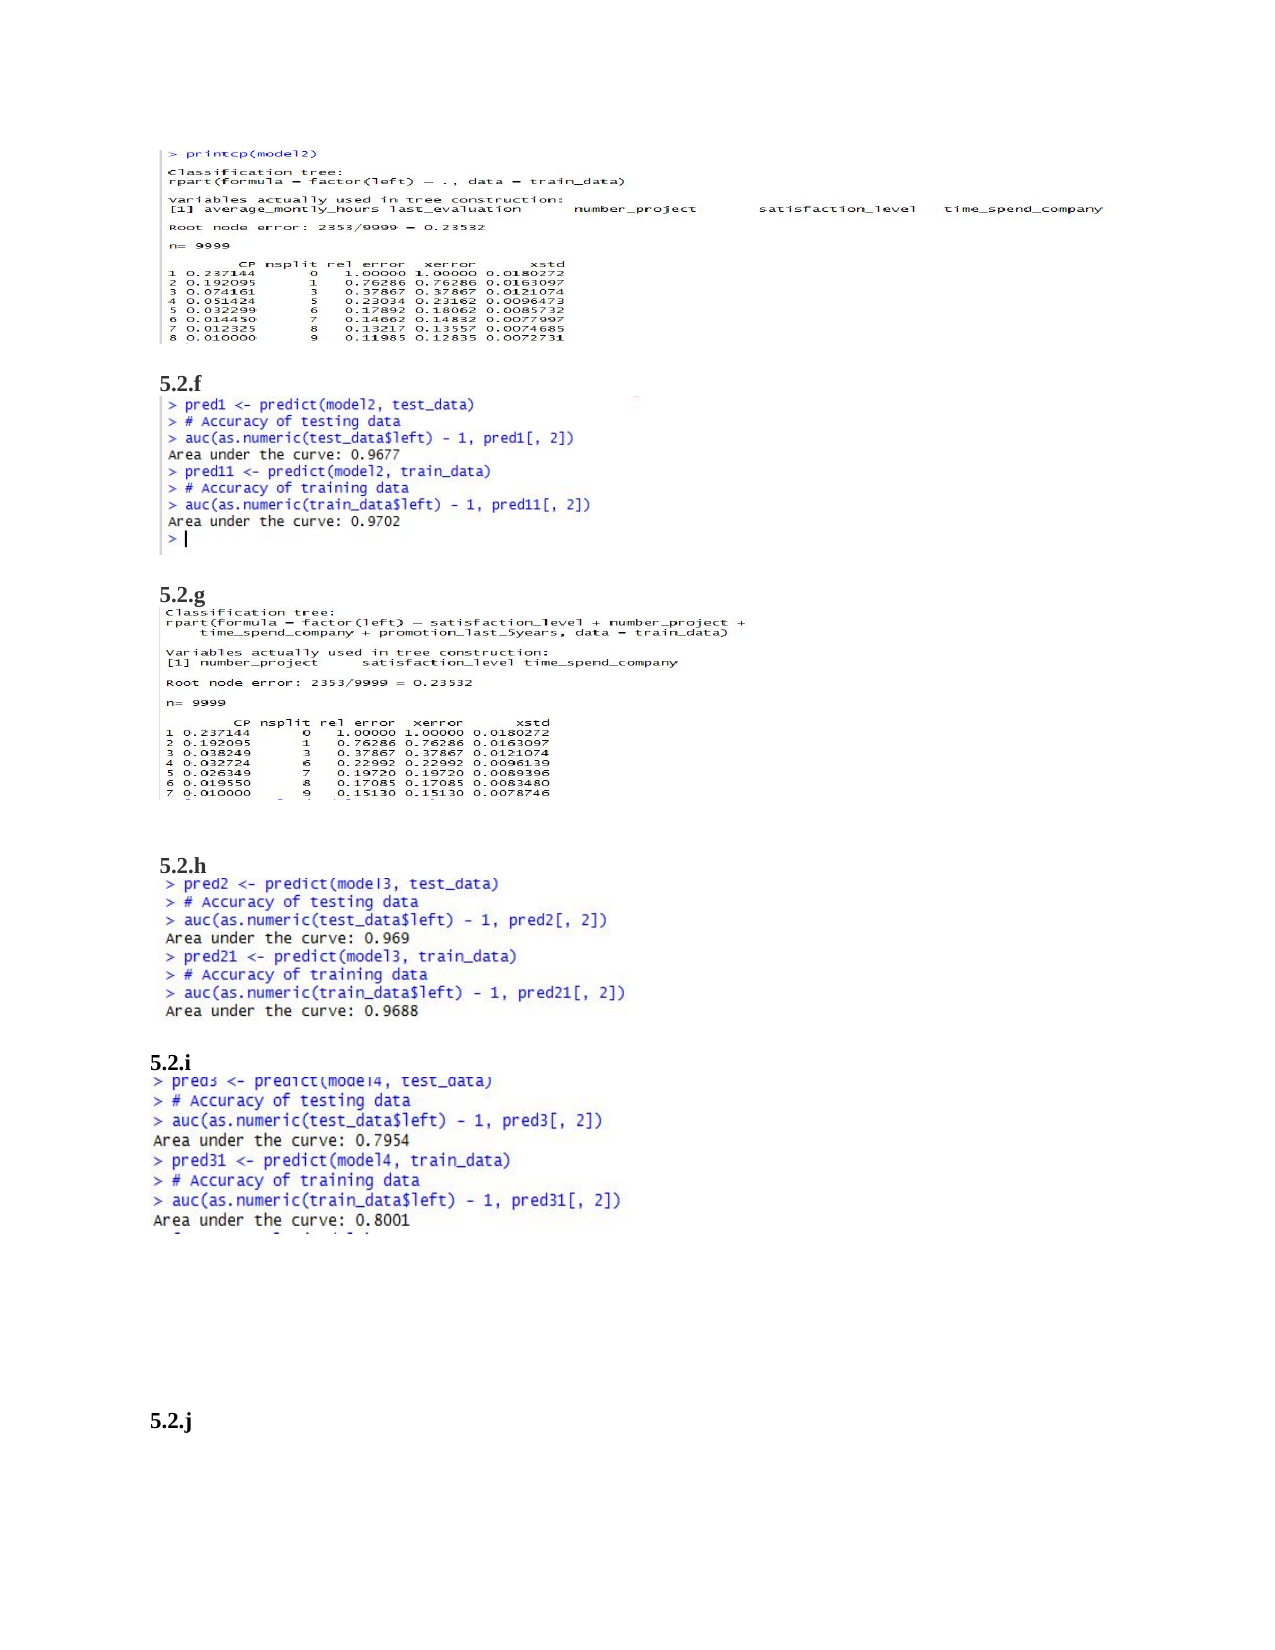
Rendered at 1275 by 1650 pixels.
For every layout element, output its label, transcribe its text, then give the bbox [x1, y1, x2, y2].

picture [150, 1077, 685, 1234]
text 5.2.j [150, 1407, 1125, 1433]
picture [159, 878, 694, 1021]
text 5.2.i [150, 1049, 1125, 1076]
text 5.2.h [159, 852, 1125, 879]
text 5.2.g [159, 581, 1125, 608]
picture [159, 150, 1134, 344]
picture [159, 396, 694, 555]
text 5.2.f [159, 369, 1125, 396]
picture [159, 607, 854, 800]
